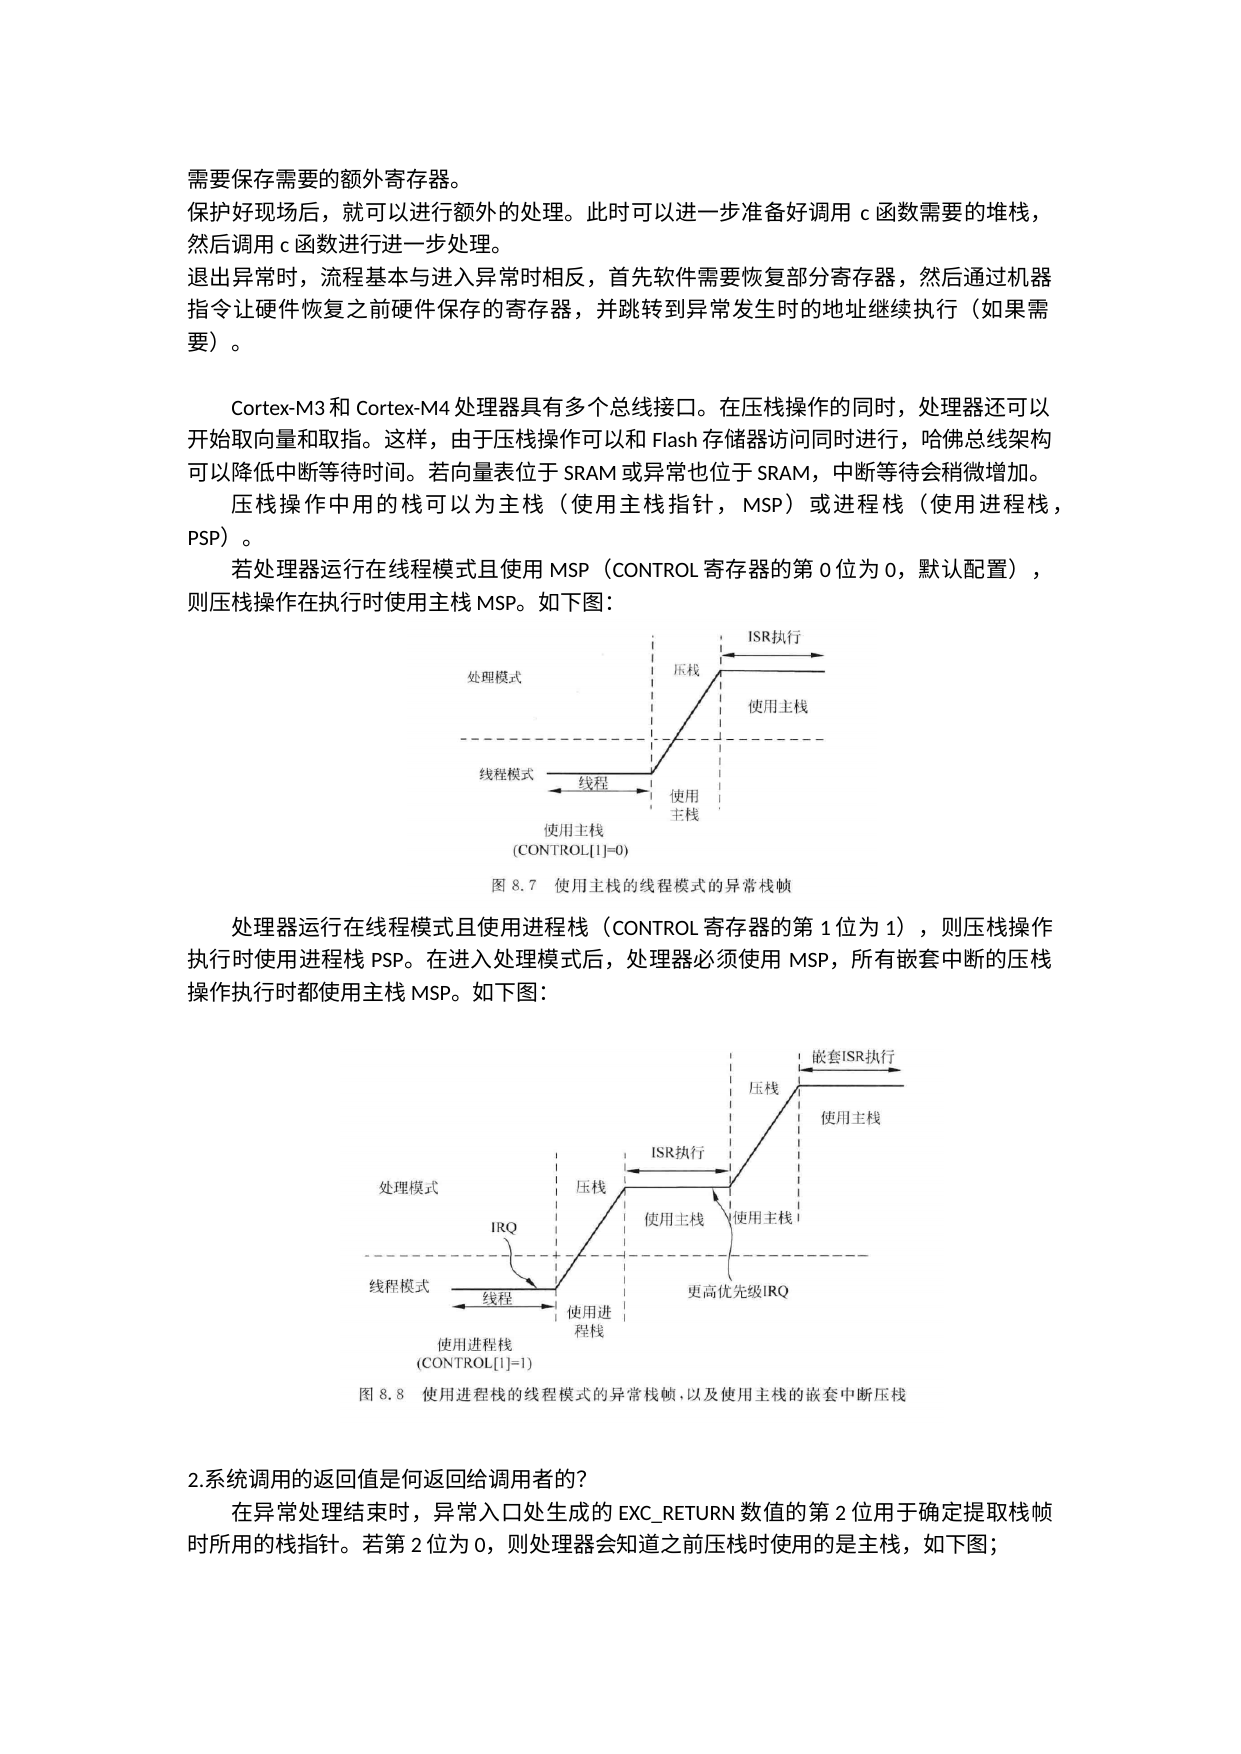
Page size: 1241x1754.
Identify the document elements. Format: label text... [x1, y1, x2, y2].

text 压栈操作中用的栈可以为主栈（使用主栈指针，MSP）或进程栈（使用进程栈，PSP）。 [187, 487, 1053, 552]
text Cortex-M3和Cortex-M4处理器具有多个总线接口。在压栈操作的同时，处理器还可以开始取向量和取指。这样，由于压栈操作可以和Flash存储器访问同时进行，哈佛总线架构可以降低中断等待时间。若向量表位于SRAM或异常也位于SRAM，中断等待会稍微增加。 [187, 389, 1053, 487]
text 保护好现场后，就可以进行额外的处理。此时可以进一步准备好调用 c 函数需要的堆栈，然后调用 c 函数进行进一步处理。 [187, 194, 1053, 259]
picture [340, 1039, 944, 1423]
text 退出异常时，流程基本与进入异常时相反，首先软件需要恢复部分寄存器，然后通过机器指令让硬件恢复之前硬件保存的寄存器，并跳转到异常发生时的地址继续执行（如果需要）。 [187, 259, 1053, 357]
picture [407, 617, 877, 908]
text 2.系统调用的返回值是何返回给调用者的？ [187, 1462, 1053, 1494]
text 处理器运行在线程模式且使用进程栈（CONTROL寄存器的第1位为1），则压栈操作执行时使用进程栈PSP。在进入处理模式后，处理器必须使用MSP，所有嵌套中断的压栈操作执行时都使用主栈MSP。如下图： [187, 909, 1053, 1007]
text 若处理器运行在线程模式且使用MSP（CONTROL寄存器的第0位为0，默认配置），则压栈操作在执行时使用主栈MSP。如下图： [187, 552, 1053, 617]
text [187, 162, 1053, 194]
text 在异常处理结束时，异常入口处生成的EXC_RETURN数值的第2位用于确定提取栈帧时所用的栈指针。若第2位为0，则处理器会知道之前压栈时使用的是主栈，如下图； [187, 1494, 1053, 1559]
